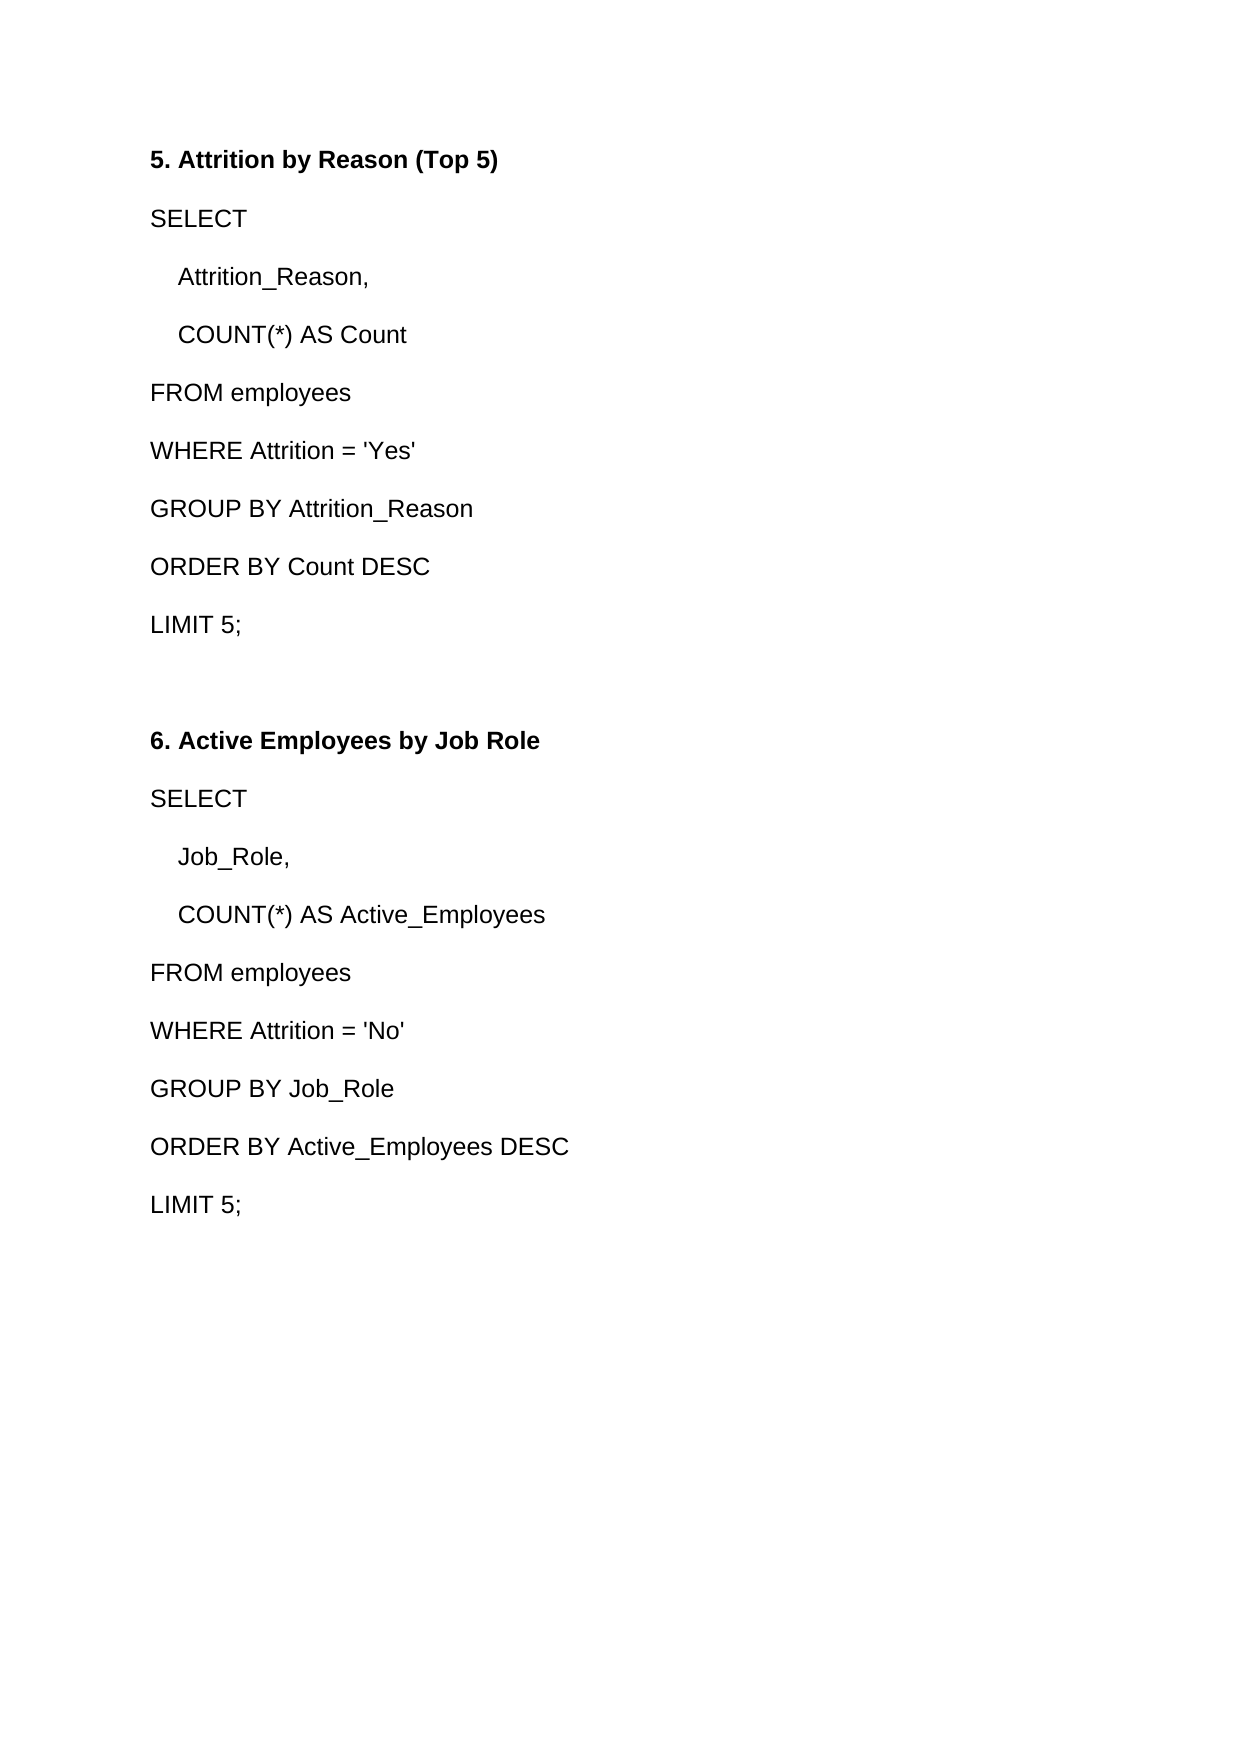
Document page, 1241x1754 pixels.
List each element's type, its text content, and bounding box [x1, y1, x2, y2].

text SELECT [150, 784, 1090, 812]
text GROUP BY Attrition_Reason [150, 494, 1090, 522]
text COUNT(*) AS Active_Employees [150, 900, 1090, 928]
text SELECT [150, 203, 1090, 232]
text 6. Active Employees by Job Role [150, 726, 1090, 754]
text COUNT(*) AS Count [150, 319, 1090, 348]
text ORDER BY Active_Employees DESC [150, 1132, 1090, 1161]
text LIMIT 5; [150, 610, 1090, 638]
text ORDER BY Count DESC [150, 552, 1090, 580]
text WHERE Attrition = 'No' [150, 1016, 1090, 1044]
text Attrition_Reason, [150, 262, 1090, 290]
text LIMIT 5; [150, 1190, 1090, 1219]
text WHERE Attrition = 'Yes' [150, 436, 1090, 464]
text Job_Role, [150, 842, 1090, 871]
text 5. Attrition by Reason (Top 5) [150, 146, 1090, 174]
text GROUP BY Job_Role [150, 1074, 1090, 1103]
text FROM employees [150, 958, 1090, 987]
text FROM employees [150, 378, 1090, 406]
